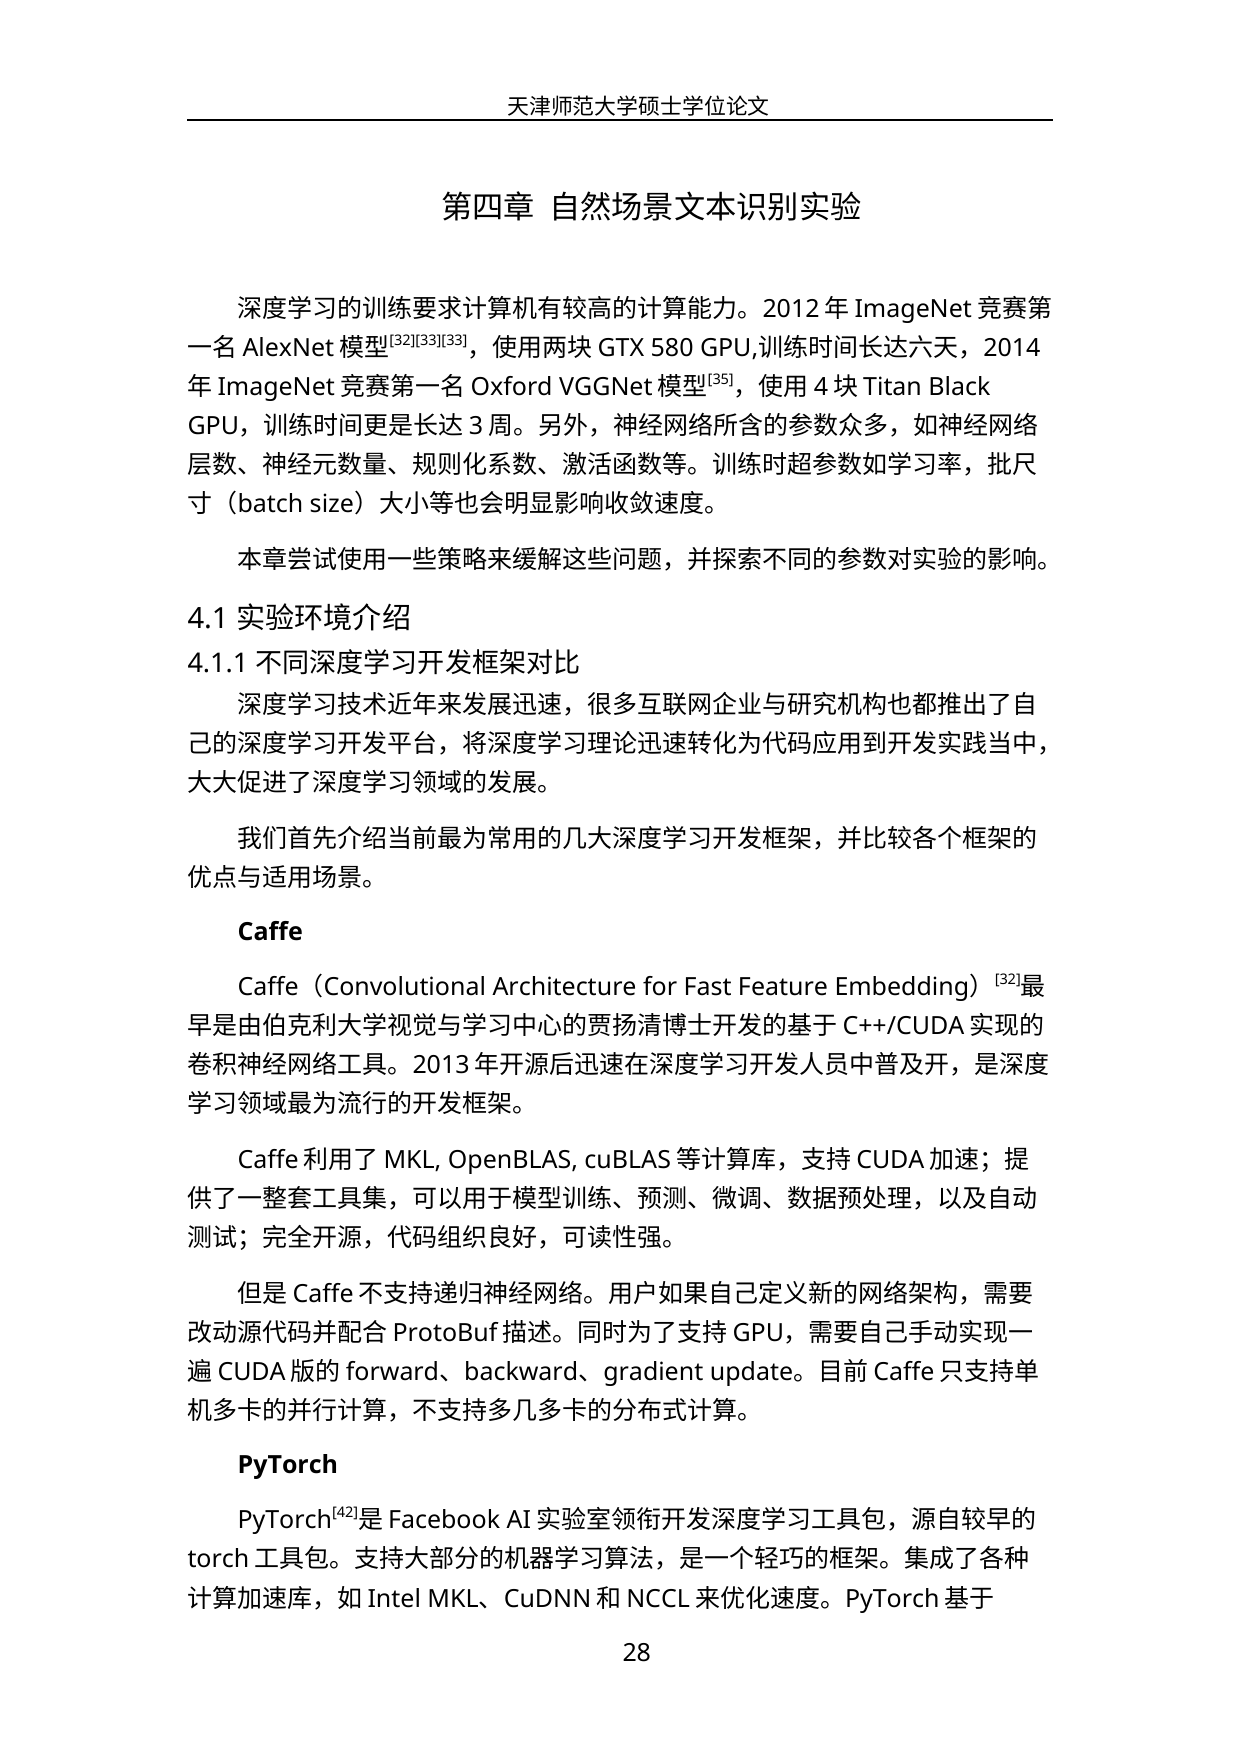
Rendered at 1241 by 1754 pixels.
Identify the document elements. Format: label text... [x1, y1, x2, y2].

text Caffe（Convolutional Architecture for Fast Feature Embedding）[31]最早是由伯克利大学视觉与学习中心的贾扬清博士开发的基于C++/CUDA实现的卷积神经网络工具。2013年开源后迅速在深度学习开发人员中普及开，是深度学习领域最为流行的开发框架。 [187, 967, 1053, 1120]
text 我们首先介绍当前最为常用的几大深度学习开发框架，并比较各个框架的优点与适用场景。 [187, 818, 1053, 894]
subtitle 第四章 自然场景文本识别实验 [187, 182, 1053, 227]
text 但是Caffe不支持递归神经网络。用户如果自己定义新的网络架构，需要改动源代码并配合ProtoBuf描述。同时为了支持GPU，需要自己手动实现一遍CUDA版的forward、backward、gradient update。目前Caffe只支持单机多卡的并行计算，不支持多几多卡的分布式计算。 [187, 1273, 1053, 1427]
text 深度学习的训练要求计算机有较高的计算能力。2012年ImageNet竞赛第一名AlexNet模型[31][32][33]，使用两块GTX 580 GPU,训练时间长达六天，2014年ImageNet竞赛第一名 Oxford VGGNet模型[34]，使用4块Titan Black GPU，训练时间更是长达3周。另外，神经网络所含的参数众多，如神经网络层数、神经元数量、规则化系数、激活函数等。训练时超参数如学习率，批尺寸（batch size）大小等也会明显影响收敛速度。 [187, 288, 1053, 520]
text PyTorch [187, 1446, 1053, 1481]
subtitle 4.1 实验环境介绍 [187, 595, 1040, 637]
text 本章尝试使用一些策略来缓解这些问题，并探索不同的参数对实验的影响。 [187, 539, 1053, 575]
text Caffe [187, 913, 1053, 947]
subtitle 4.1.1 不同深度学习开发框架对比 [187, 641, 1053, 681]
text 深度学习技术近年来发展迅速，很多互联网企业与研究机构也都推出了自己的深度学习开发平台，将深度学习理论迅速转化为代码应用到开发实践当中，大大促进了深度学习领域的发展。 [187, 685, 1053, 799]
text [187, 1500, 1053, 1614]
text Caffe利用了MKL, OpenBLAS, cuBLAS等计算库，支持CUDA加速；提供了一整套工具集，可以用于模型训练、预测、微调、数据预处理，以及自动测试；完全开源，代码组织良好，可读性强。 [187, 1140, 1053, 1254]
